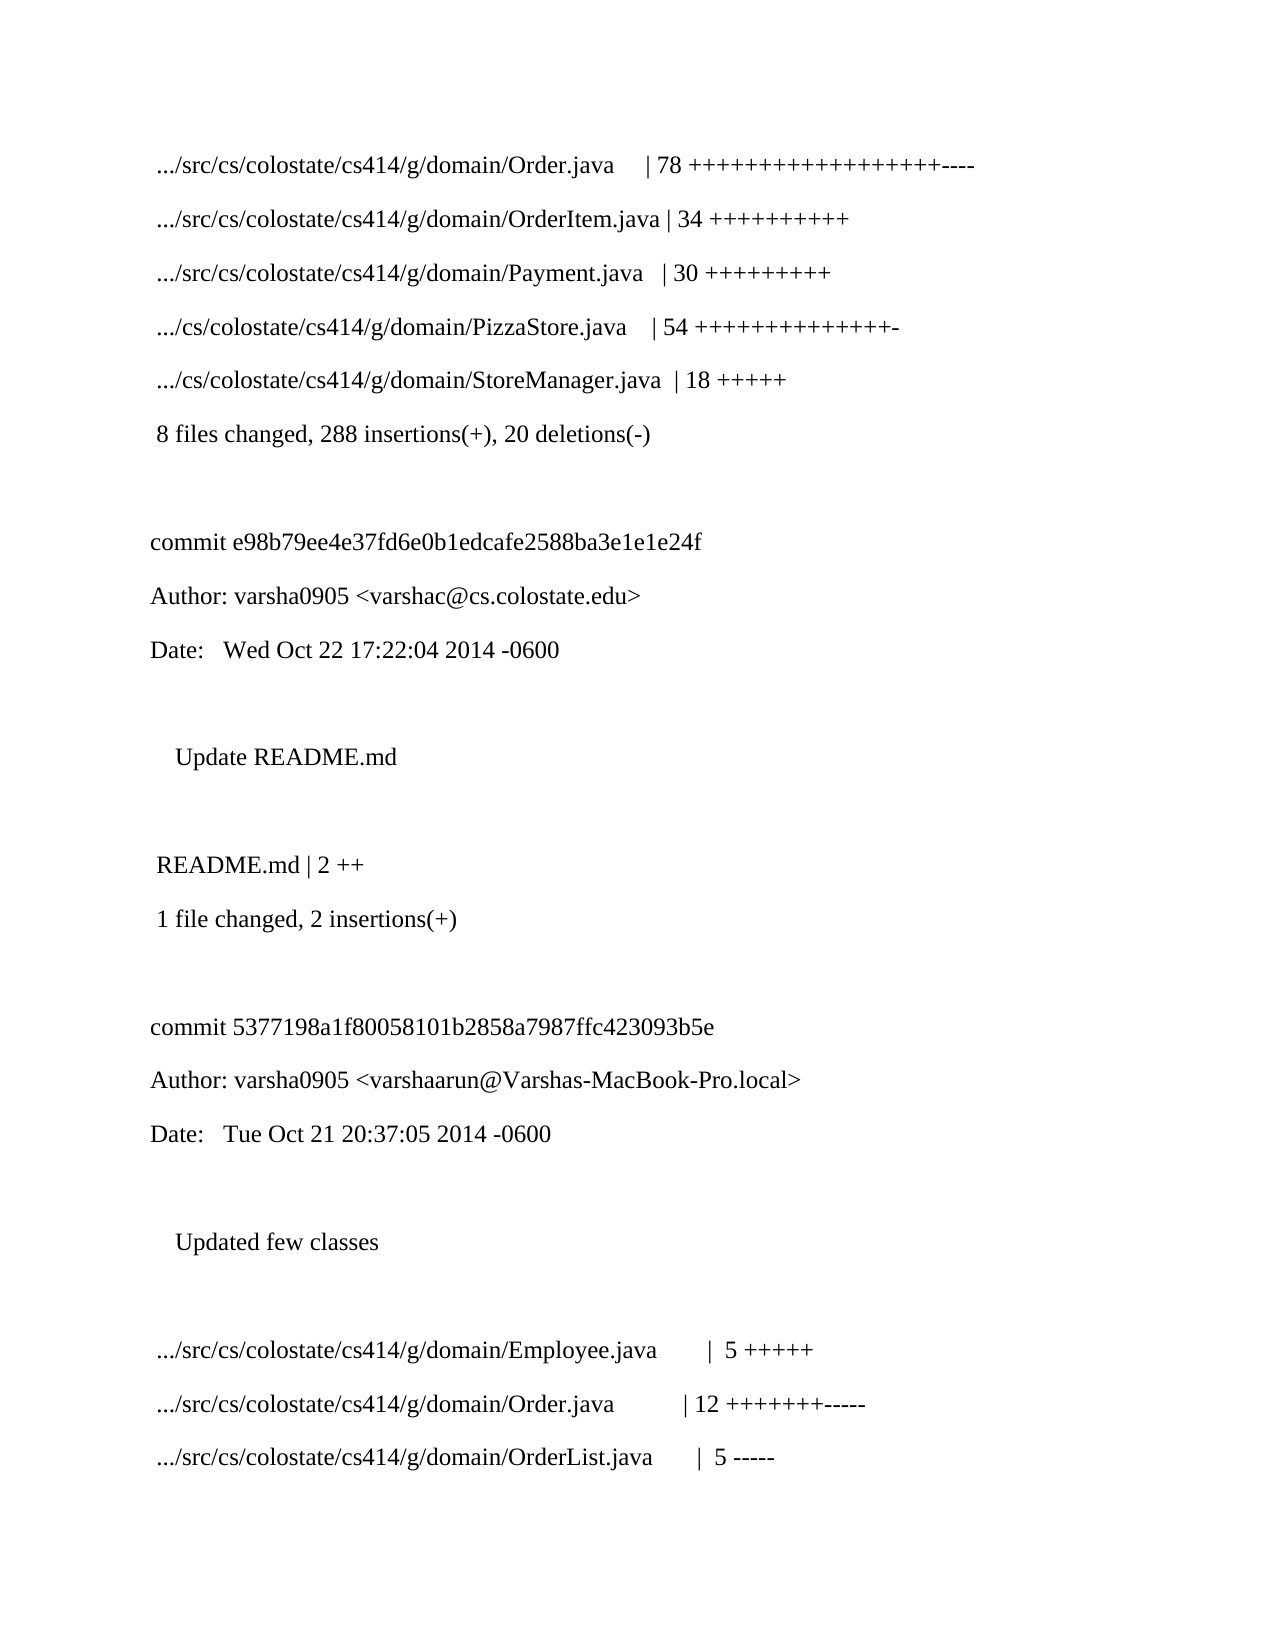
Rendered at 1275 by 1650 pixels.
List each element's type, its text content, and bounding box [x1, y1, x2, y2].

text 8 files changed, 288 insertions(+), 20 deletions(-) [150, 419, 1125, 448]
text .../src/cs/colostate/cs414/g/domain/Order.java | 78 ++++++++++++++++++---- [150, 150, 1125, 179]
text Update README.md [150, 742, 1125, 771]
text commit e98b79ee4e37fd6e0b1edcafe2588ba3e1e1e24f [150, 527, 1125, 556]
text Date: Wed Oct 22 17:22:04 2014 -0600 [150, 635, 1125, 663]
text .../src/cs/colostate/cs414/g/domain/Employee.java | 5 +++++ [150, 1335, 1125, 1363]
text 1 file changed, 2 insertions(+) [150, 904, 1125, 933]
text .../src/cs/colostate/cs414/g/domain/Payment.java | 30 +++++++++ [150, 258, 1125, 286]
text Author: varsha0905 <varshac@cs.colostate.edu> [150, 581, 1125, 609]
text README.md | 2 ++ [150, 850, 1125, 879]
text .../cs/colostate/cs414/g/domain/StoreManager.java | 18 +++++ [150, 365, 1125, 394]
text Date: Tue Oct 21 20:37:05 2014 -0600 [150, 1119, 1125, 1148]
text .../src/cs/colostate/cs414/g/domain/OrderList.java | 5 ----- [150, 1442, 1125, 1471]
text .../src/cs/colostate/cs414/g/domain/Order.java | 12 +++++++----- [150, 1389, 1125, 1417]
text Author: varsha0905 <varshaarun@Varshas-MacBook-Pro.local> [150, 1066, 1125, 1094]
text .../cs/colostate/cs414/g/domain/PizzaStore.java | 54 ++++++++++++++- [150, 312, 1125, 340]
text Updated few classes [150, 1227, 1125, 1256]
text .../src/cs/colostate/cs414/g/domain/OrderItem.java | 34 ++++++++++ [150, 204, 1125, 233]
text commit 5377198a1f80058101b2858a7987ffc423093b5e [150, 1012, 1125, 1040]
